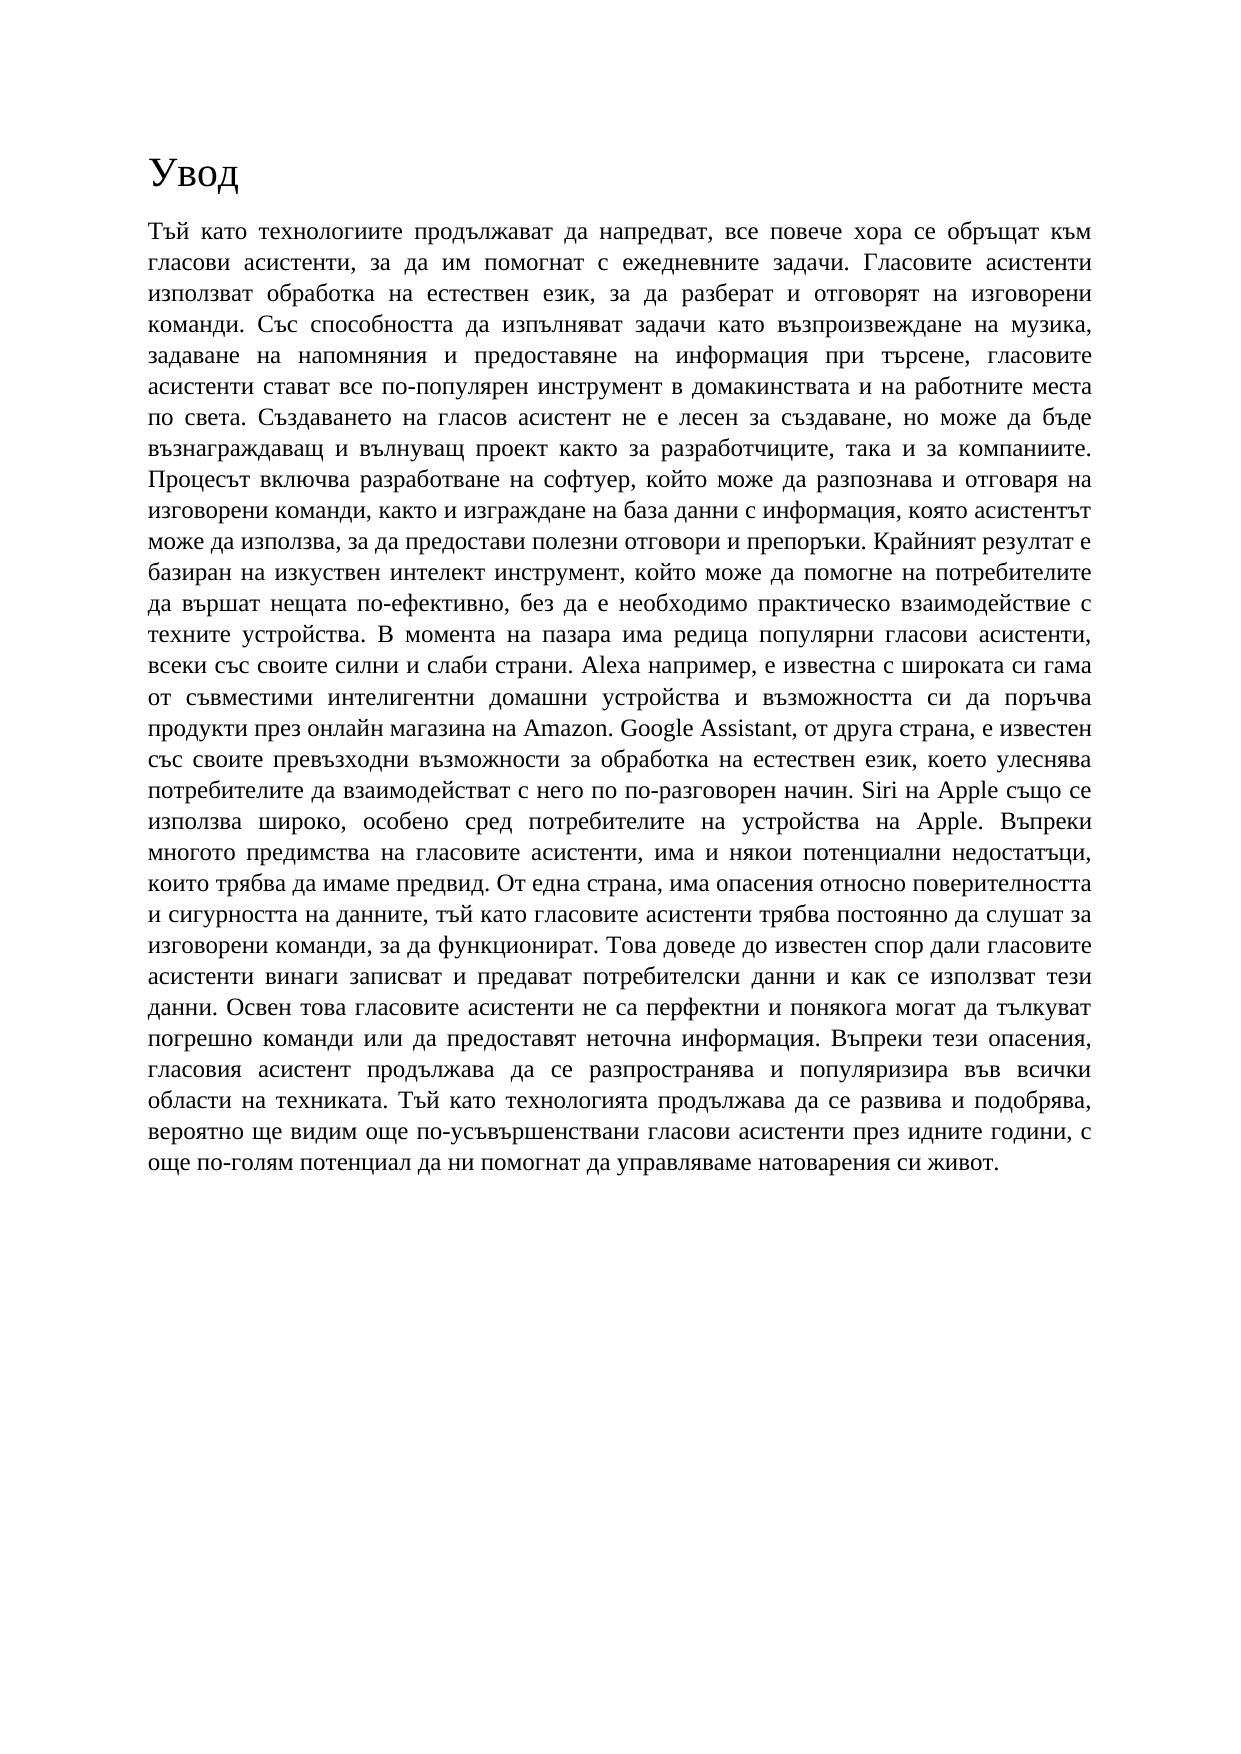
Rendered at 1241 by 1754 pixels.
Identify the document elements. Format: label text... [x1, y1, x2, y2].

subtitle Увод [148, 148, 1093, 196]
text Тъй като технологиите продължават да напредват, все повече хора се обръщат към гласови асистенти, за да им помогнат с ежедневните задачи. Гласовите асистенти използват обработка на естествен език, за да разберат и отговорят на изговорени команди. Със способността да изпълняват задачи като възпроизвеждане на музика, задаване на напомняния и предоставяне на информация при търсене, гласовите асистенти стават все по-популярен инструмент в домакинствата и на работните места по света. Създаването на гласов асистент не е лесен за създаване, но може да бъде възнаграждаващ и вълнуващ проект както за разработчиците, така и за компаниите. Процесът включва разработване на софтуер, който може да разпознава и отговаря на изговорени команди, както и изграждане на база данни с информация, която асистентът може да използва, за да предостави полезни отговори и препоръки. Крайният резултат е базиран на изкуствен интелект инструмент, който може да помогне на потребителите да вършат нещата по-ефективно, без да е необходимо практическо взаимодействие с техните устройства. В момента на пазара има редица популярни гласови асистенти, всеки със своите силни и слаби страни. Alexa например, е известна с широката си гама от съвместими интелигентни домашни устройства и възможността си да поръчва продукти през онлайн магазина на Amazon. Google Assistant, от друга страна, е известен със своите превъзходни възможности за обработка на естествен език, което улеснява потребителите да взаимодействат с него по по-разговорен начин. Siri на Apple също се използва широко, особено сред потребителите на устройства на Apple. Въпреки многото предимства на гласовите асистенти, има и някои потенциални недостатъци, които трябва да имаме предвид. От една страна, има опасения относно поверителността и сигурността на данните, тъй като гласовите асистенти трябва постоянно да слушат за изговорени команди, за да функционират. Това доведе до известен спор дали гласовите асистенти винаги записват и предават потребителски данни и как се използват тези данни. Освен това гласовите асистенти не са перфектни и понякога могат да тълкуват погрешно команди или да предоставят неточна информация. Въпреки тези опасения, гласовия асистент продължава да се разпространява и популяризира във всички области на техниката. Тъй като технологията продължава да се развива и подобрява, вероятно ще видим още по-усъвършенствани гласови асистенти през идните години, с още по-голям потенциал да ни помогнат да управляваме натоварения си живот. [148, 216, 1093, 1176]
